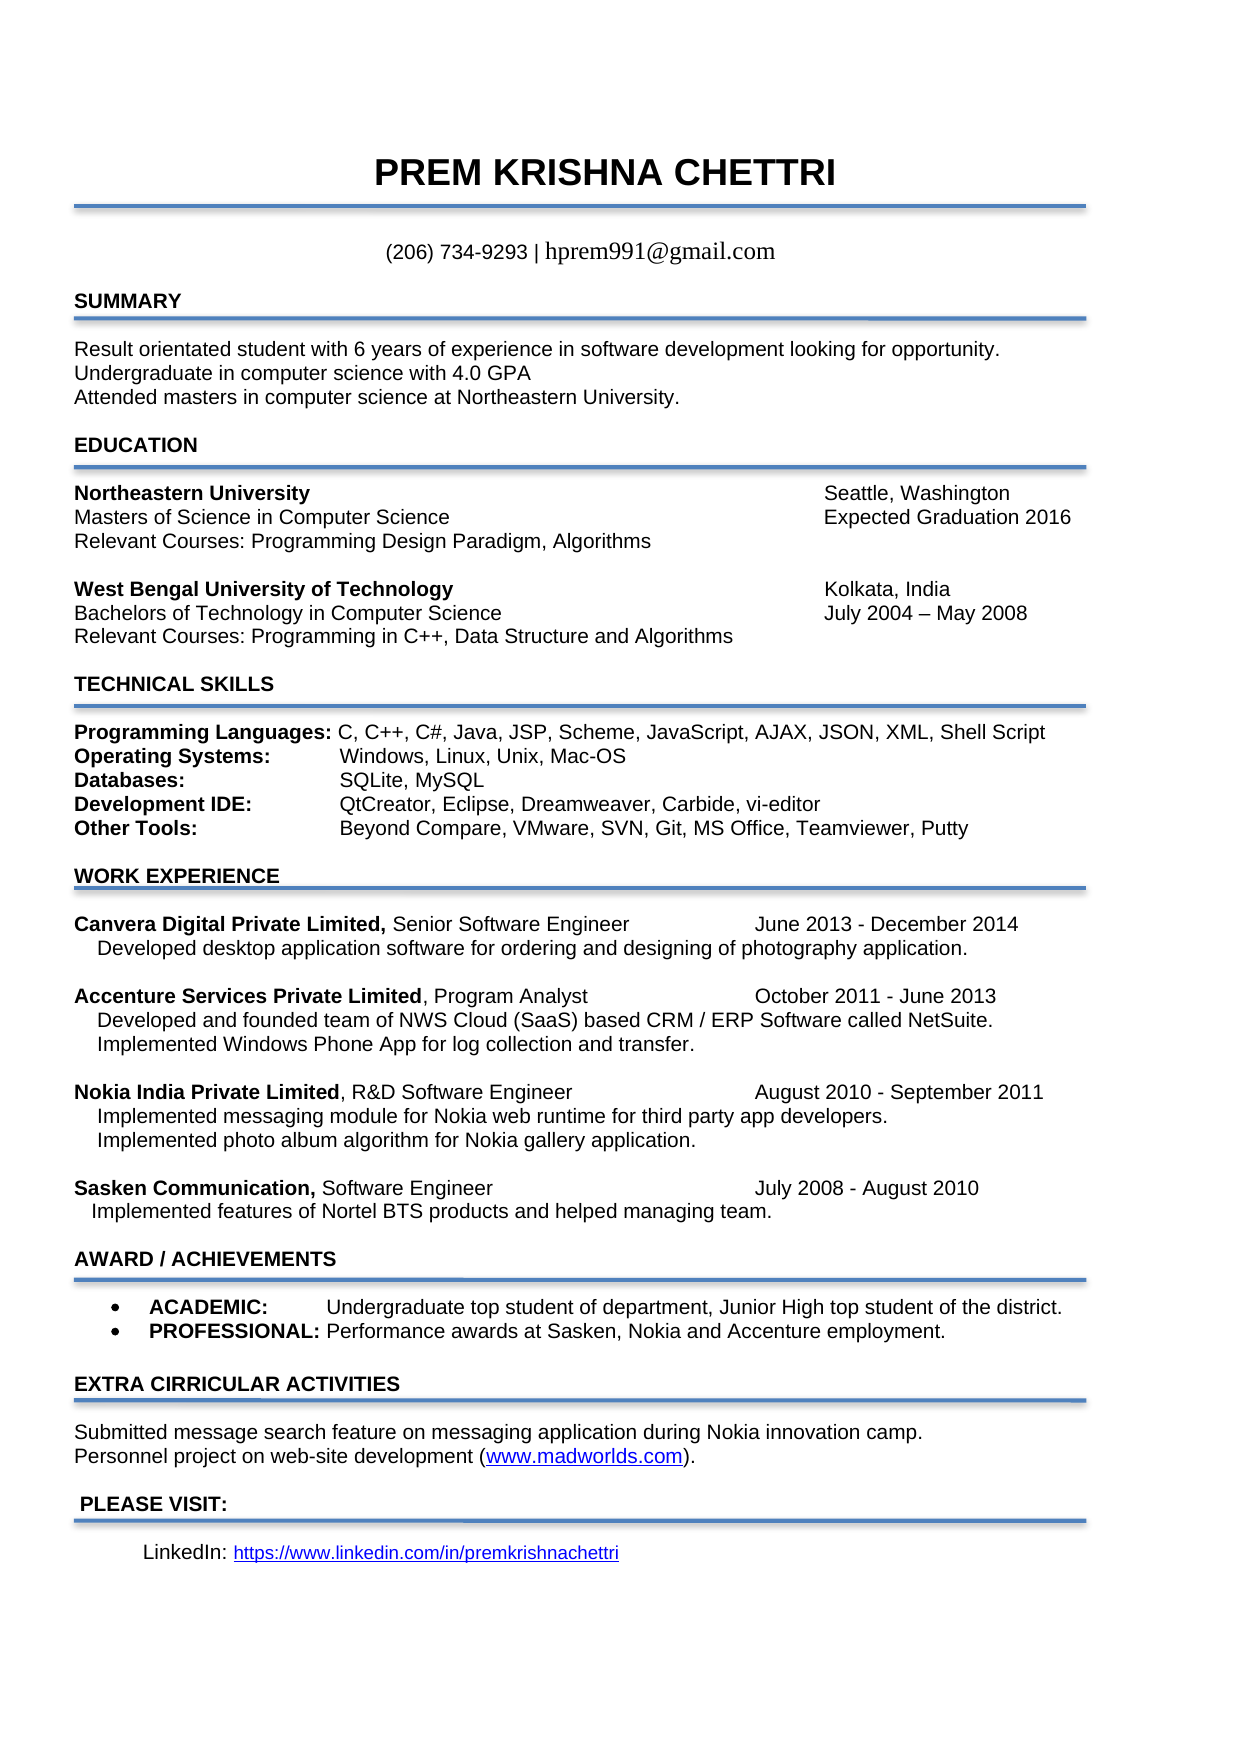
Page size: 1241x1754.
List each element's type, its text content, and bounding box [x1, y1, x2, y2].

text Databases: SQLite, MySQL [74, 768, 1211, 792]
text LinkedIn: https://www.linkedin.com/in/premkrishnachettri [74, 1540, 1211, 1564]
text Programming Languages: C, C++, C#, Java, JSP, Scheme, JavaScript, AJAX, JSON, XML, Shell Script [74, 720, 1211, 744]
text Attended masters in computer science at Northeastern University. [74, 385, 1211, 409]
text AWARD / ACHIEVEMENTS [74, 1247, 1211, 1271]
text Implemented messaging module for Nokia web runtime for third party app developers. [74, 1103, 1211, 1127]
text Bachelors of Technology in Computer Science July 2004 – May 2008 [74, 600, 1211, 624]
text Submitted message search feature on messaging application during Nokia innovation camp. [74, 1420, 1211, 1444]
text Relevant Courses: Programming Design Paradigm, Algorithms [74, 528, 1211, 552]
text Accenture Services Private Limited, Program Analyst October 2011 - June 2013 [74, 984, 1211, 1008]
text Personnel project on web-site development (www.madworlds.com). [74, 1444, 1211, 1468]
text Canvera Digital Private Limited, Senior Software Engineer June 2013 - December 2014 [74, 912, 1211, 936]
text Masters of Science in Computer Science Expected Graduation 2016 [74, 504, 1211, 528]
text SUMMARY [74, 289, 1211, 313]
text Developed and founded team of NWS Cloud (SaaS) based CRM / ERP Software called NetSuite. [74, 1008, 1211, 1032]
text Northeastern University Seattle, Washington [74, 481, 1211, 504]
text Operating Systems: Windows, Linux, Unix, Mac-OS [74, 744, 1211, 768]
text Implemented photo album algorithm for Nokia gallery application. [74, 1127, 1211, 1151]
text Relevant Courses: Programming in C++, Data Structure and Algorithms [74, 624, 1211, 648]
text Other Tools: Beyond Compare, VMware, SVN, Git, MS Office, Teamviewer, Putty [74, 816, 1211, 840]
text Development IDE: QtCreator, Eclipse, Dreamweaver, Carbide, vi-editor [74, 792, 1211, 816]
text Result orientated student with 6 years of experience in software development looking for opportunity. [74, 337, 1211, 361]
text Nokia India Private Limited, R&D Software Engineer August 2010 - September 2011 [74, 1079, 1211, 1103]
text Implemented Windows Phone App for log collection and transfer. [74, 1032, 1211, 1056]
text PREM KRISHNA CHETTRI [272, 150, 1211, 193]
list PROFESSIONAL: Performance awards at Sasken, Nokia and Accenture employment. [111, 1319, 1211, 1343]
text West Bengal University of Technology Kolkata, India [74, 576, 1211, 600]
text EXTRA CIRRICULAR ACTIVITIES [74, 1372, 1211, 1396]
list ACADEMIC: Undergraduate top student of department, Junior High top student of the district. [111, 1295, 1211, 1319]
text Implemented features of Nortel BTS products and helped managing team. [74, 1199, 1211, 1223]
text Sasken Communication, Software Engineer July 2008 - August 2010 [74, 1175, 1211, 1199]
text (206) 734-9293 | hprem991@gmail.com [74, 236, 1211, 265]
text TECHNICAL SKILLS [74, 672, 1211, 696]
text PLEASE VISIT: [74, 1492, 1211, 1516]
text EDUCATION [74, 433, 1211, 457]
text Undergraduate in computer science with 4.0 GPA [74, 361, 1211, 385]
text WORK EXPERIENCE [74, 864, 1211, 888]
text Developed desktop application software for ordering and designing of photography application. [74, 936, 1211, 960]
